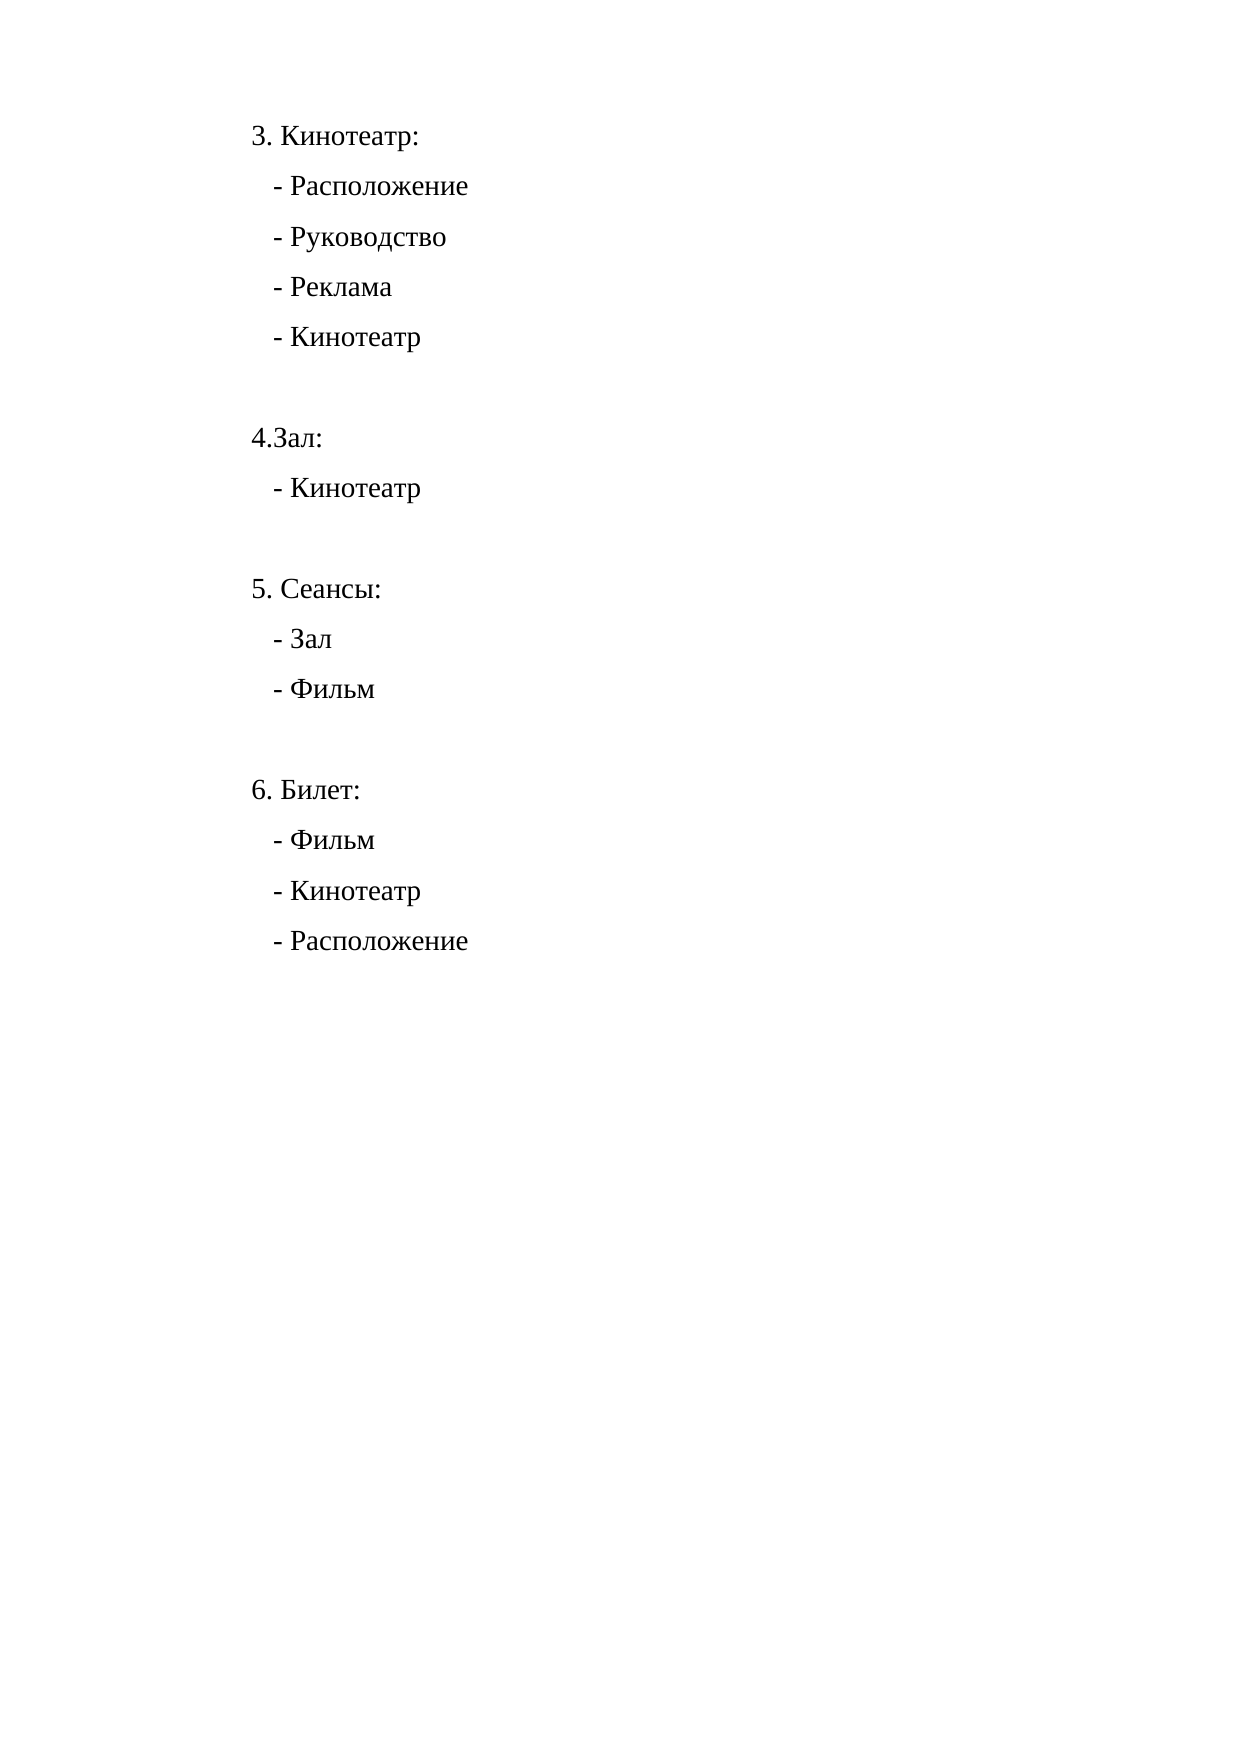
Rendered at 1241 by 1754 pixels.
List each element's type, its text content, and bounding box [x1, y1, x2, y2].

text - Расположение [177, 923, 1152, 957]
text - Кинотеатр [177, 873, 1152, 906]
text 5. Сеансы: [177, 571, 1152, 604]
text 4.Зал: [177, 420, 1152, 453]
text 3. Кинотеатр: [177, 118, 1152, 152]
text 6. Билет: [177, 772, 1152, 806]
text - Расположение [177, 168, 1152, 202]
text - Зал [177, 621, 1152, 655]
text - Фильм [177, 672, 1152, 705]
text - Реклама [177, 269, 1152, 303]
text - Фильм [177, 822, 1152, 856]
text - Руководство [177, 219, 1152, 252]
text - Кинотеатр [177, 470, 1152, 504]
text - Кинотеатр [177, 319, 1152, 353]
